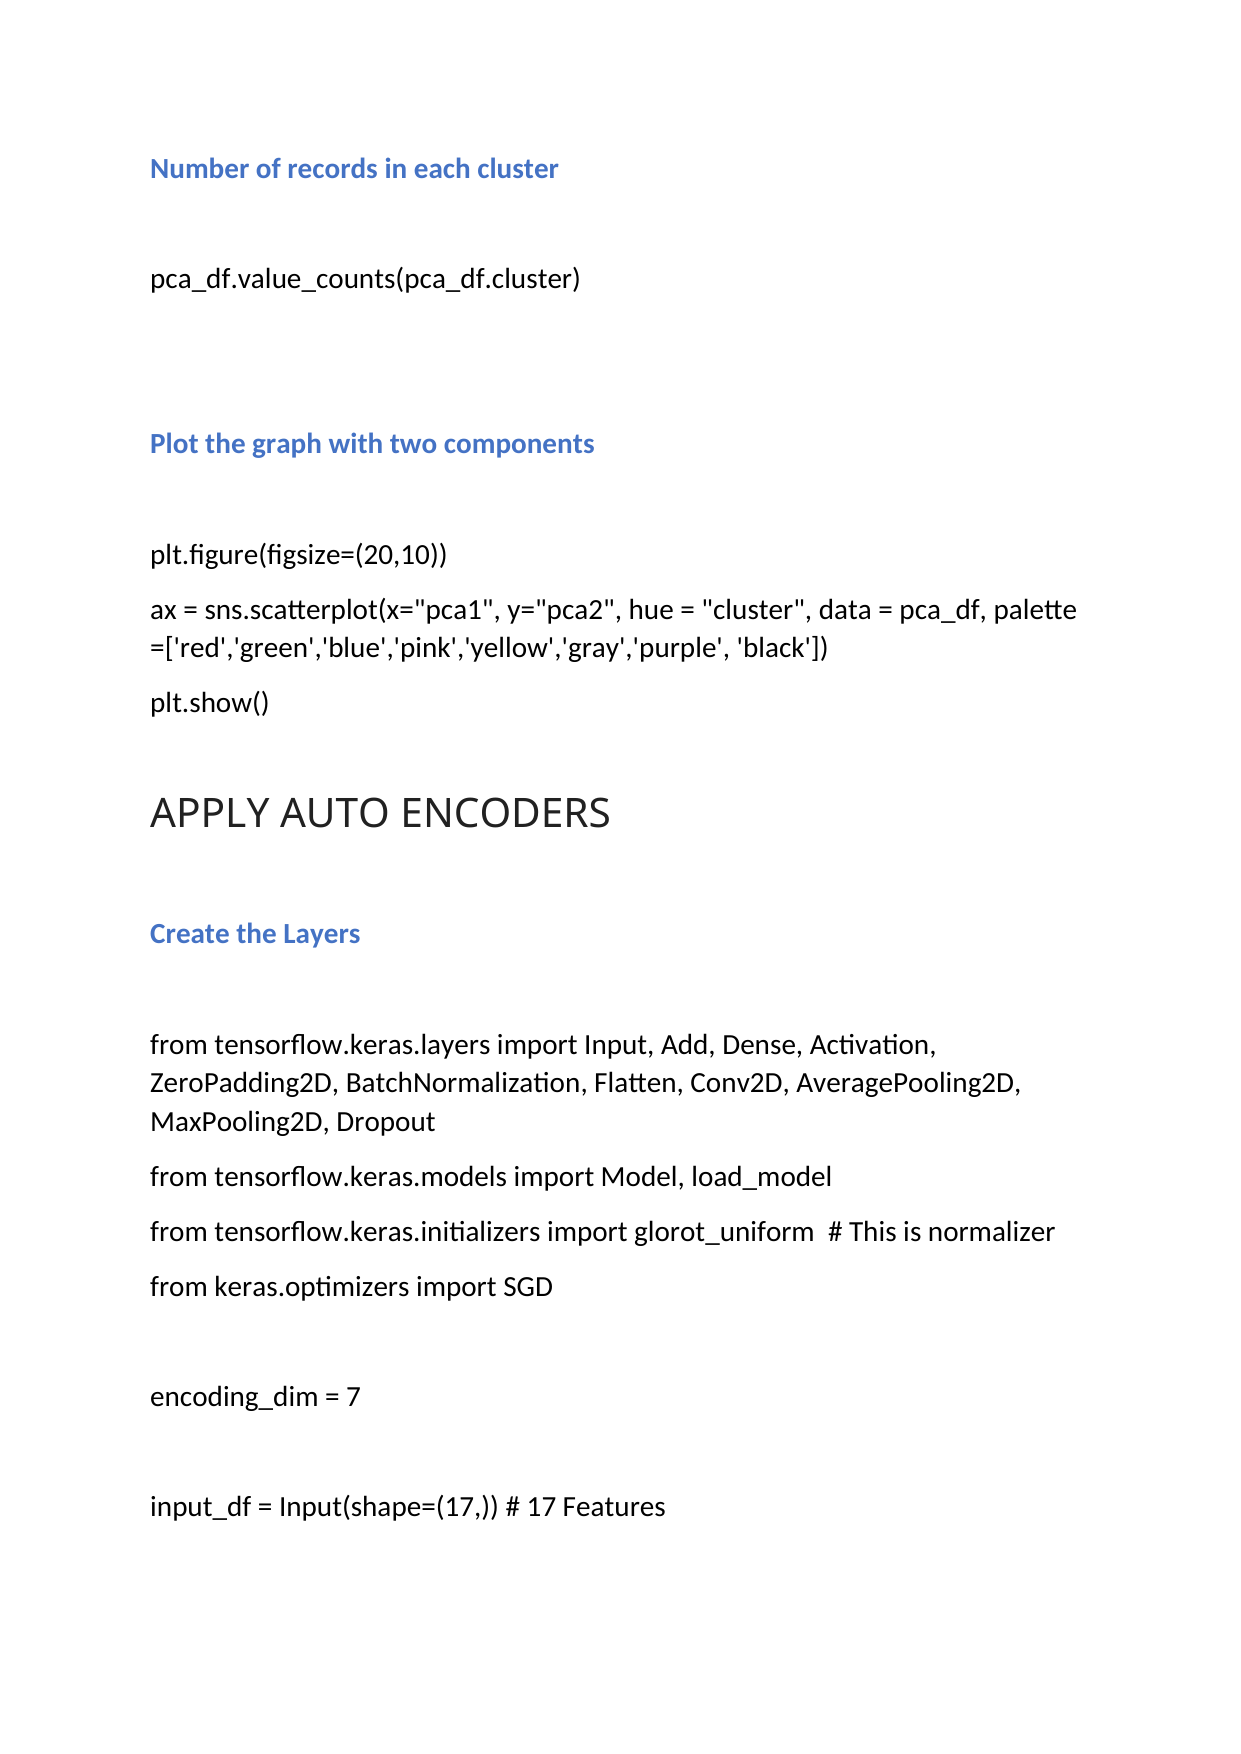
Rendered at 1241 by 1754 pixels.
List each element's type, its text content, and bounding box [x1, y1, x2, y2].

text plt.show() [150, 684, 1090, 720]
text from tensorflow.keras.initializers import glorot_uniform # This is normalizer [150, 1213, 1090, 1248]
text encoding_dim = 7 [150, 1378, 1090, 1414]
text input_df = Input(shape=(17,)) # 17 Features [150, 1488, 1090, 1524]
text ax = sns.scatterplot(x="pca1", y="pca2", hue = "cluster", data = pca_df, palette =['red','green','blue','pink','yellow','gray','purple', 'black']) [150, 591, 1090, 665]
text from keras.optimizers import SGD [150, 1268, 1090, 1303]
text Number of records in each cluster [150, 150, 1090, 186]
text pca_df.value_counts(pca_df.cluster) [150, 260, 1090, 296]
text from tensorflow.keras.layers import Input, Add, Dense, Activation, ZeroPadding2D, BatchNormalization, Flatten, Conv2D, AveragePooling2D, MaxPooling2D, Dropout [150, 1026, 1090, 1138]
text Create the Layers [150, 916, 1090, 951]
text plt.figure(figsize=(20,10)) [150, 536, 1090, 571]
text APPLY AUTO ENCODERS [150, 784, 1090, 839]
text from tensorflow.keras.models import Model, load_model [150, 1158, 1090, 1193]
text Plot the graph with two components [150, 426, 1090, 461]
